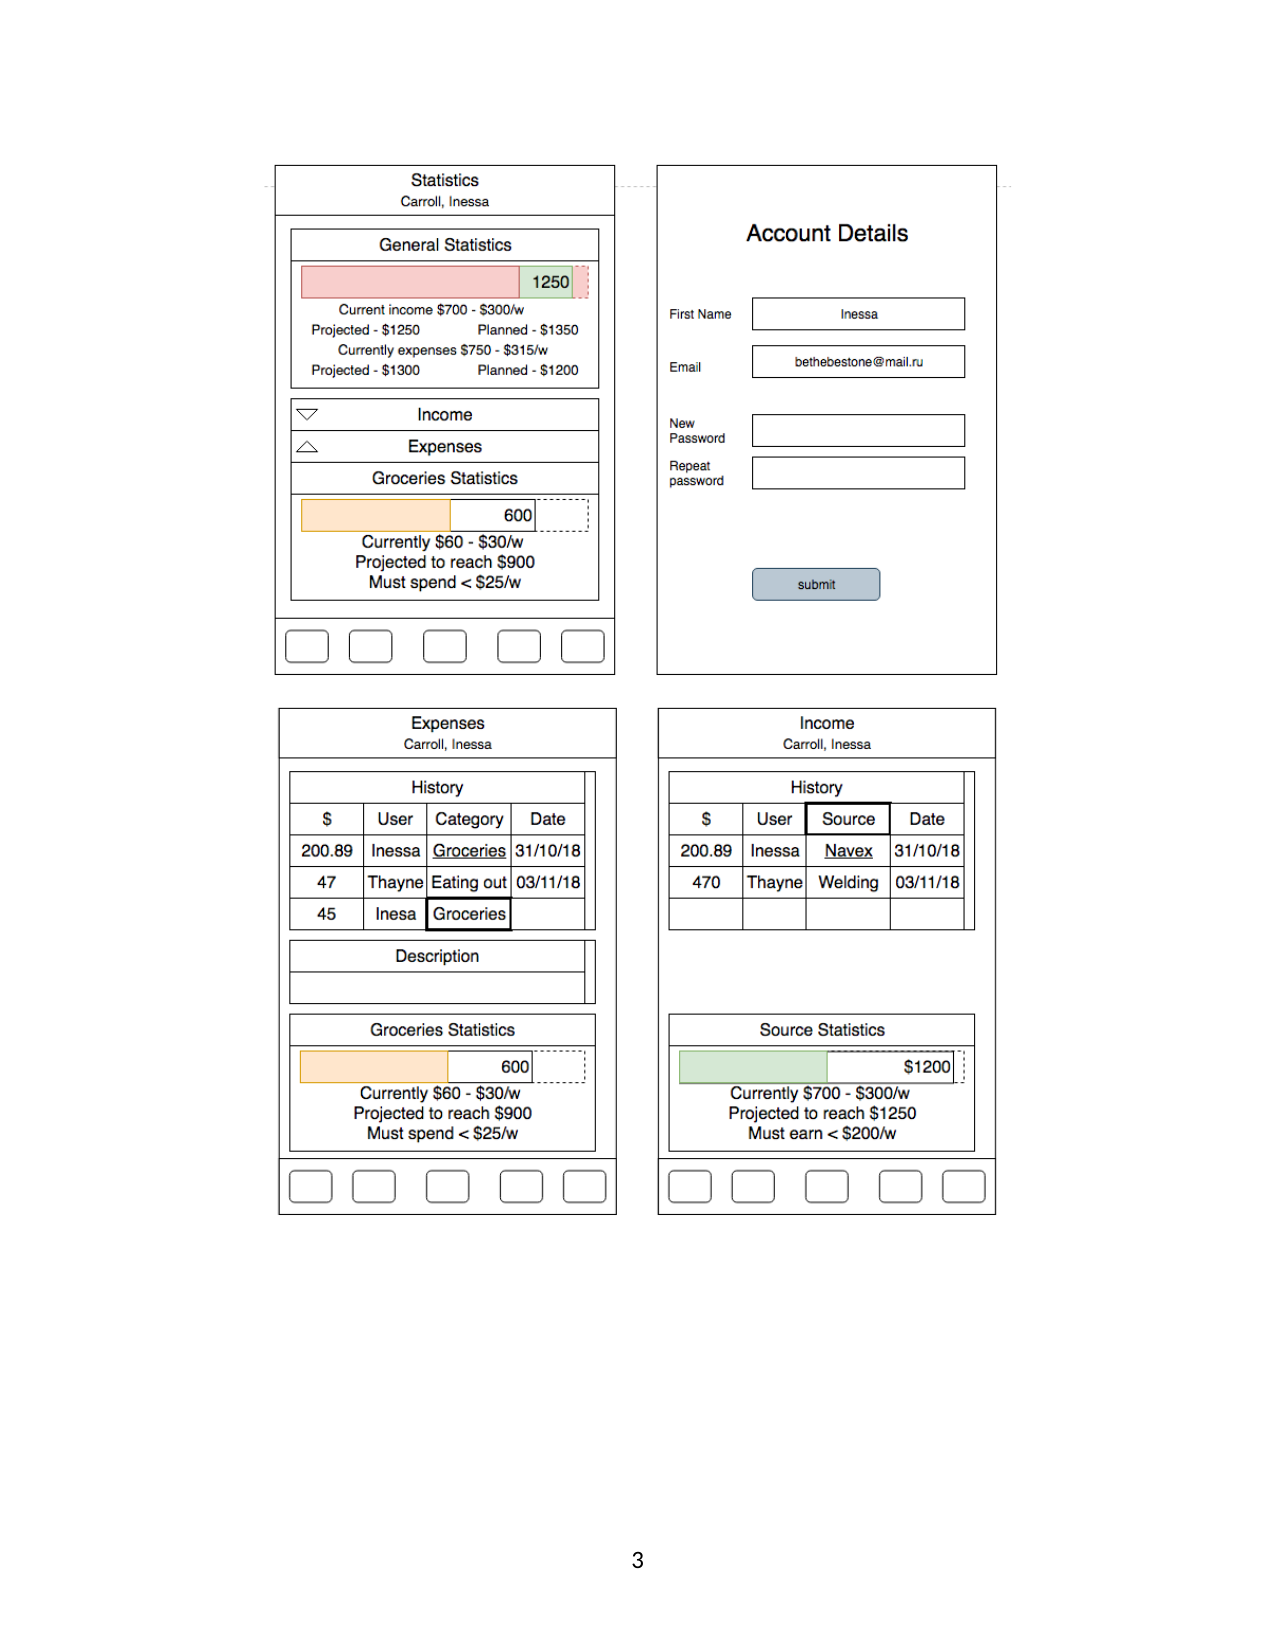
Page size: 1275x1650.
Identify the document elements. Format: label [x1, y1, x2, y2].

picture [263, 150, 1012, 1234]
